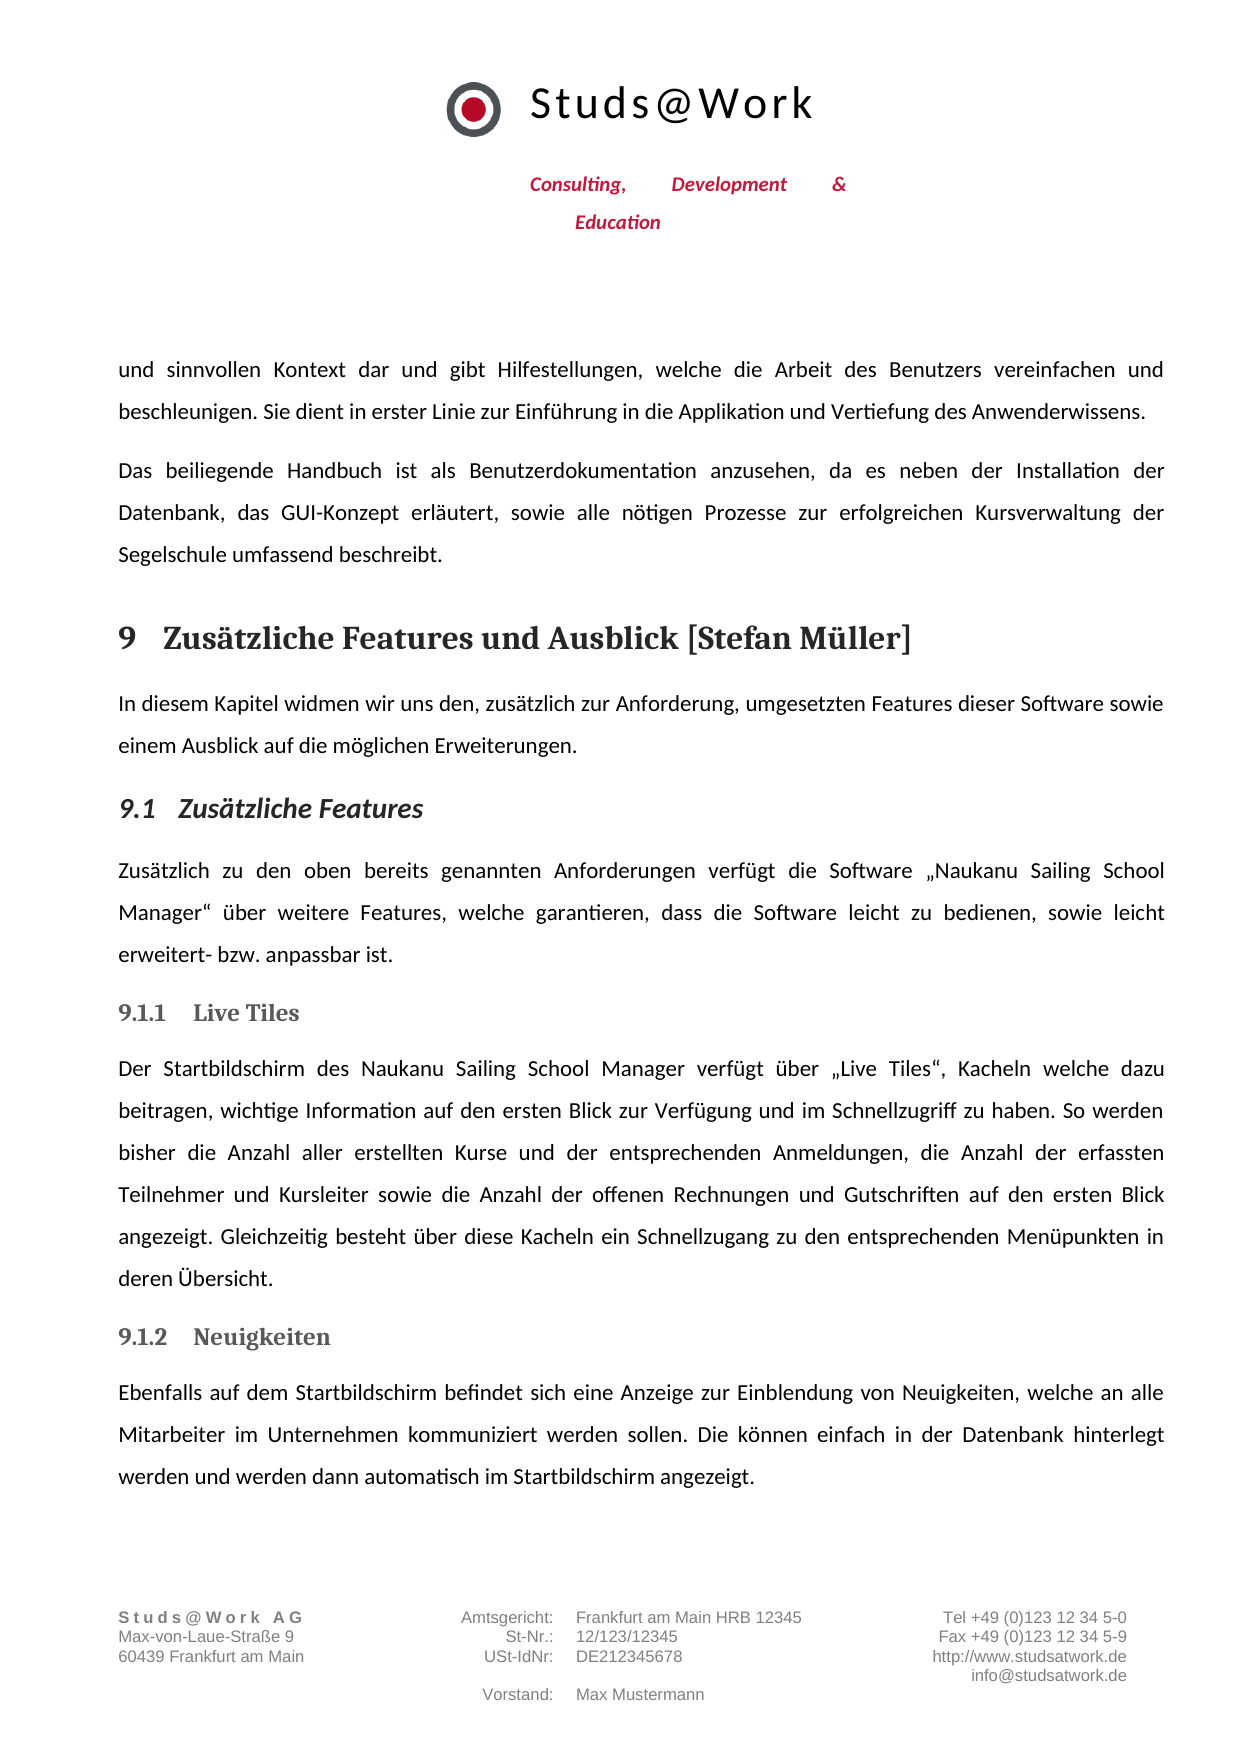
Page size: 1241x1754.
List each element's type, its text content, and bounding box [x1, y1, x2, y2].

subtitle Zusätzliche Features und Ausblick [Stefan Müller] [118, 619, 1166, 658]
text In diesem Kapitel widmen wir uns den, zusätzlich zur Anforderung, umgesetzten Features dieser Software sowie einem Ausblick auf die möglichen Erweiterungen. [118, 689, 1166, 759]
text Ebenfalls auf dem Startbildschirm befindet sich eine Anzeige zur Einblendung von Neuigkeiten, welche an alle Mitarbeiter im Unternehmen kommuniziert werden sollen. Die können einfach in der Datenbank hinterlegt werden und werden dann automatisch im Startbildschirm angezeigt. [118, 1378, 1166, 1491]
text Zusätzlich zu den oben bereits genannten Anforderungen verfügt die Software „Naukanu Sailing School Manager“ über weitere Features, welche garantieren, dass die Software leicht zu bedienen, sowie leicht erweitert- bzw. anpassbar ist. [118, 856, 1166, 968]
subtitle Neuigkeiten [118, 1323, 1166, 1352]
subtitle Live Tiles [118, 999, 1166, 1027]
picture [435, 73, 508, 145]
subtitle Zusätzliche Features [118, 790, 1166, 826]
text Der Startbildschirm des Naukanu Sailing School Manager verfügt über „Live Tiles“, Kacheln welche dazu beitragen, wichtige Information auf den ersten Blick zur Verfügung und im Schnellzugriff zu haben. So werden bisher die Anzahl aller erstellten Kurse und der entsprechenden Anmeldungen, die Anzahl der erfassten Teilnehmer und Kursleiter sowie die Anzahl der offenen Rechnungen und Gutschriften auf den ersten Blick angezeigt. Gleichzeitig besteht über diese Kacheln ein Schnellzugang zu den entsprechenden Menüpunkten in deren Übersicht. [118, 1054, 1166, 1292]
